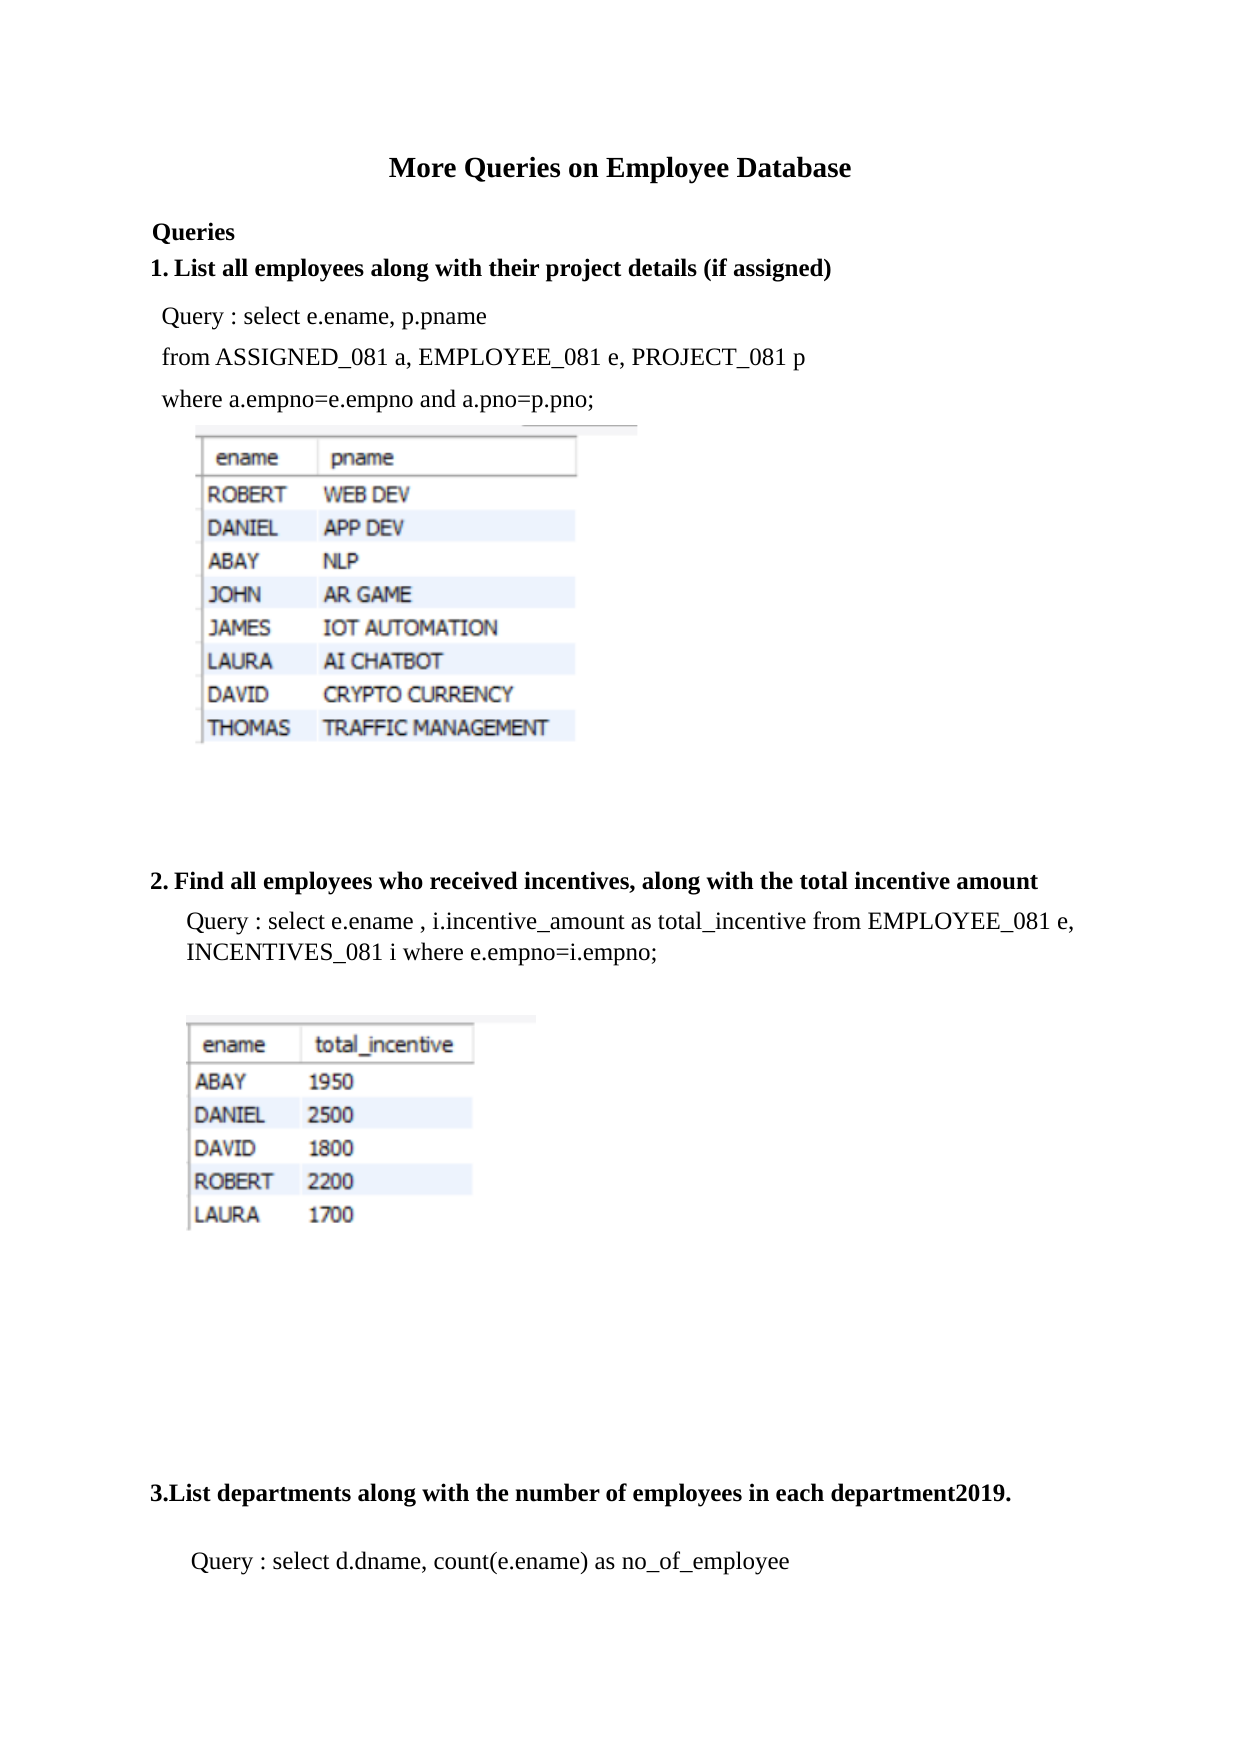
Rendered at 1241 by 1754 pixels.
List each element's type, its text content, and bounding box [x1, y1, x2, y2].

text from ASSIGNED_081 a, EMPLOYEE_081 e, PROJECT_081 p [161, 342, 867, 371]
text More Queries on Employee Database [150, 150, 1090, 183]
text Query : select e.ename , i.incentive_amount as total_incentive from EMPLOYEE_081 e, INCENTIVES_081 i where e.empno=i.empno; [186, 906, 1090, 966]
subtitle Queries [152, 217, 1090, 246]
picture [195, 425, 638, 817]
text 1. List all employees along with their project details (if assigned) [150, 253, 1084, 282]
text 3.List departments along with the number of employees in each department2019. [150, 1478, 1084, 1507]
text where a.empno=e.empno and a.pno=p.pno; [161, 384, 867, 413]
picture [186, 1015, 536, 1273]
text Query : select e.ename, p.pname [161, 301, 867, 329]
text Query : select d.dname, count(e.ename) as no_of_employee [191, 1546, 969, 1575]
text 2. Find all employees who received incentives, along with the total incentive amount [150, 866, 1084, 895]
